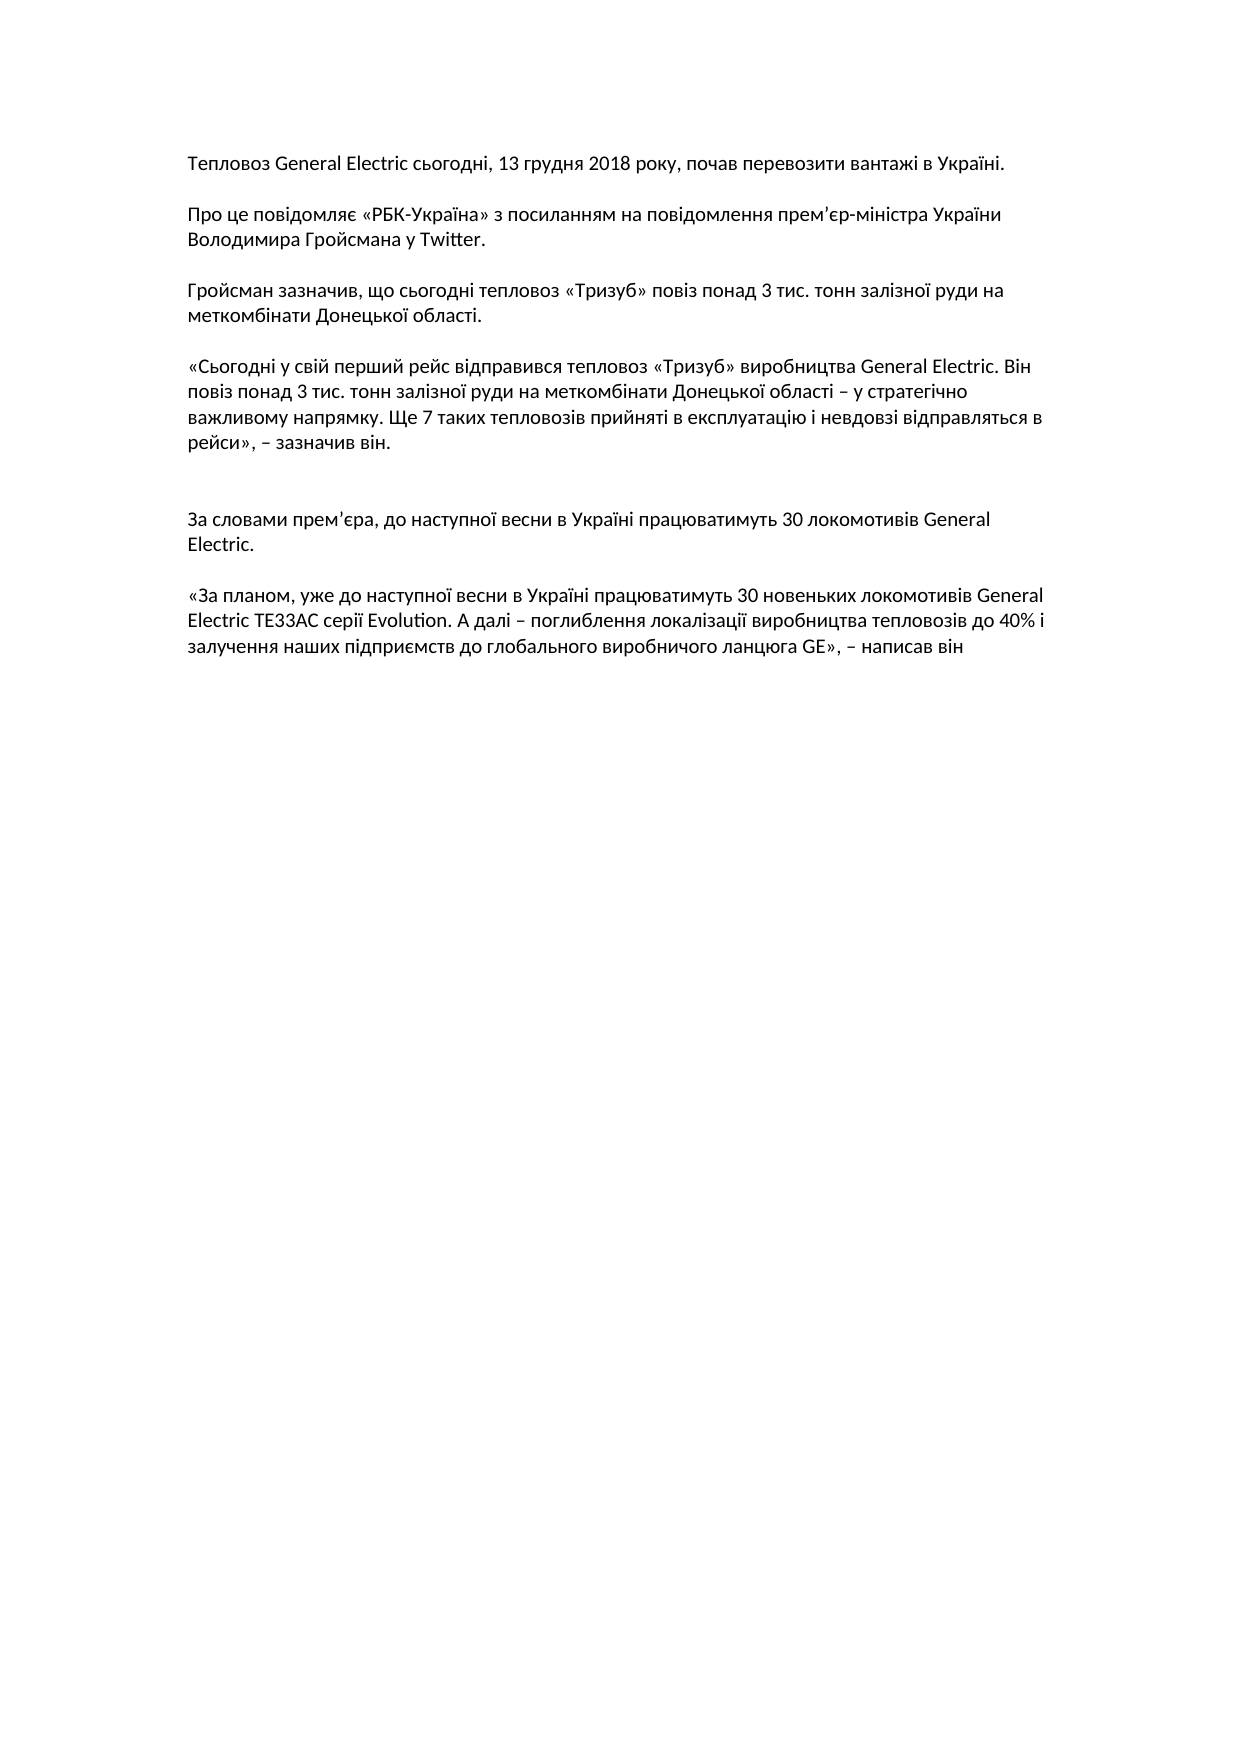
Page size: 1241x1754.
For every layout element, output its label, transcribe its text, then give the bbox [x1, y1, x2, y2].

text «Сьогодні у свій перший рейс відправився тепловоз «Тризуб» виробництва General Electric. Він повіз понад 3 тис. тонн залізної руди на меткомбінати Донецької області – у стратегічно важливому напрямку. Ще 7 таких тепловозів прийняті в експлуатацію і невдовзі відправляться в рейси», – зазначив він. [187, 353, 1053, 455]
text Тепловоз General Electric сьогодні, 13 грудня 2018 року, почав перевозити вантажі в Україні. [187, 150, 1053, 175]
text Про це повідомляє «РБК-Україна» з посиланням на повідомлення прем’єр-міністра України Володимира Гройсмана у Тwitter. [187, 201, 1053, 252]
text За словами прем’єра, до наступної весни в Україні працюватимуть 30 локомотивів General Electric. [187, 506, 1053, 557]
text Гройсман зазначив, що сьогодні тепловоз «Тризуб» повіз понад 3 тис. тонн залізної руди на меткомбінати Донецької області. [187, 277, 1053, 328]
text «За планом, уже до наступної весни в Україні працюватимуть 30 новеньких локомотивів General Electric TE33AС серії Evolution. А далі – поглиблення локалізації виробництва тепловозів до 40% і залучення наших підприємств до глобального виробничого ланцюга GE», – написав він [187, 582, 1053, 658]
